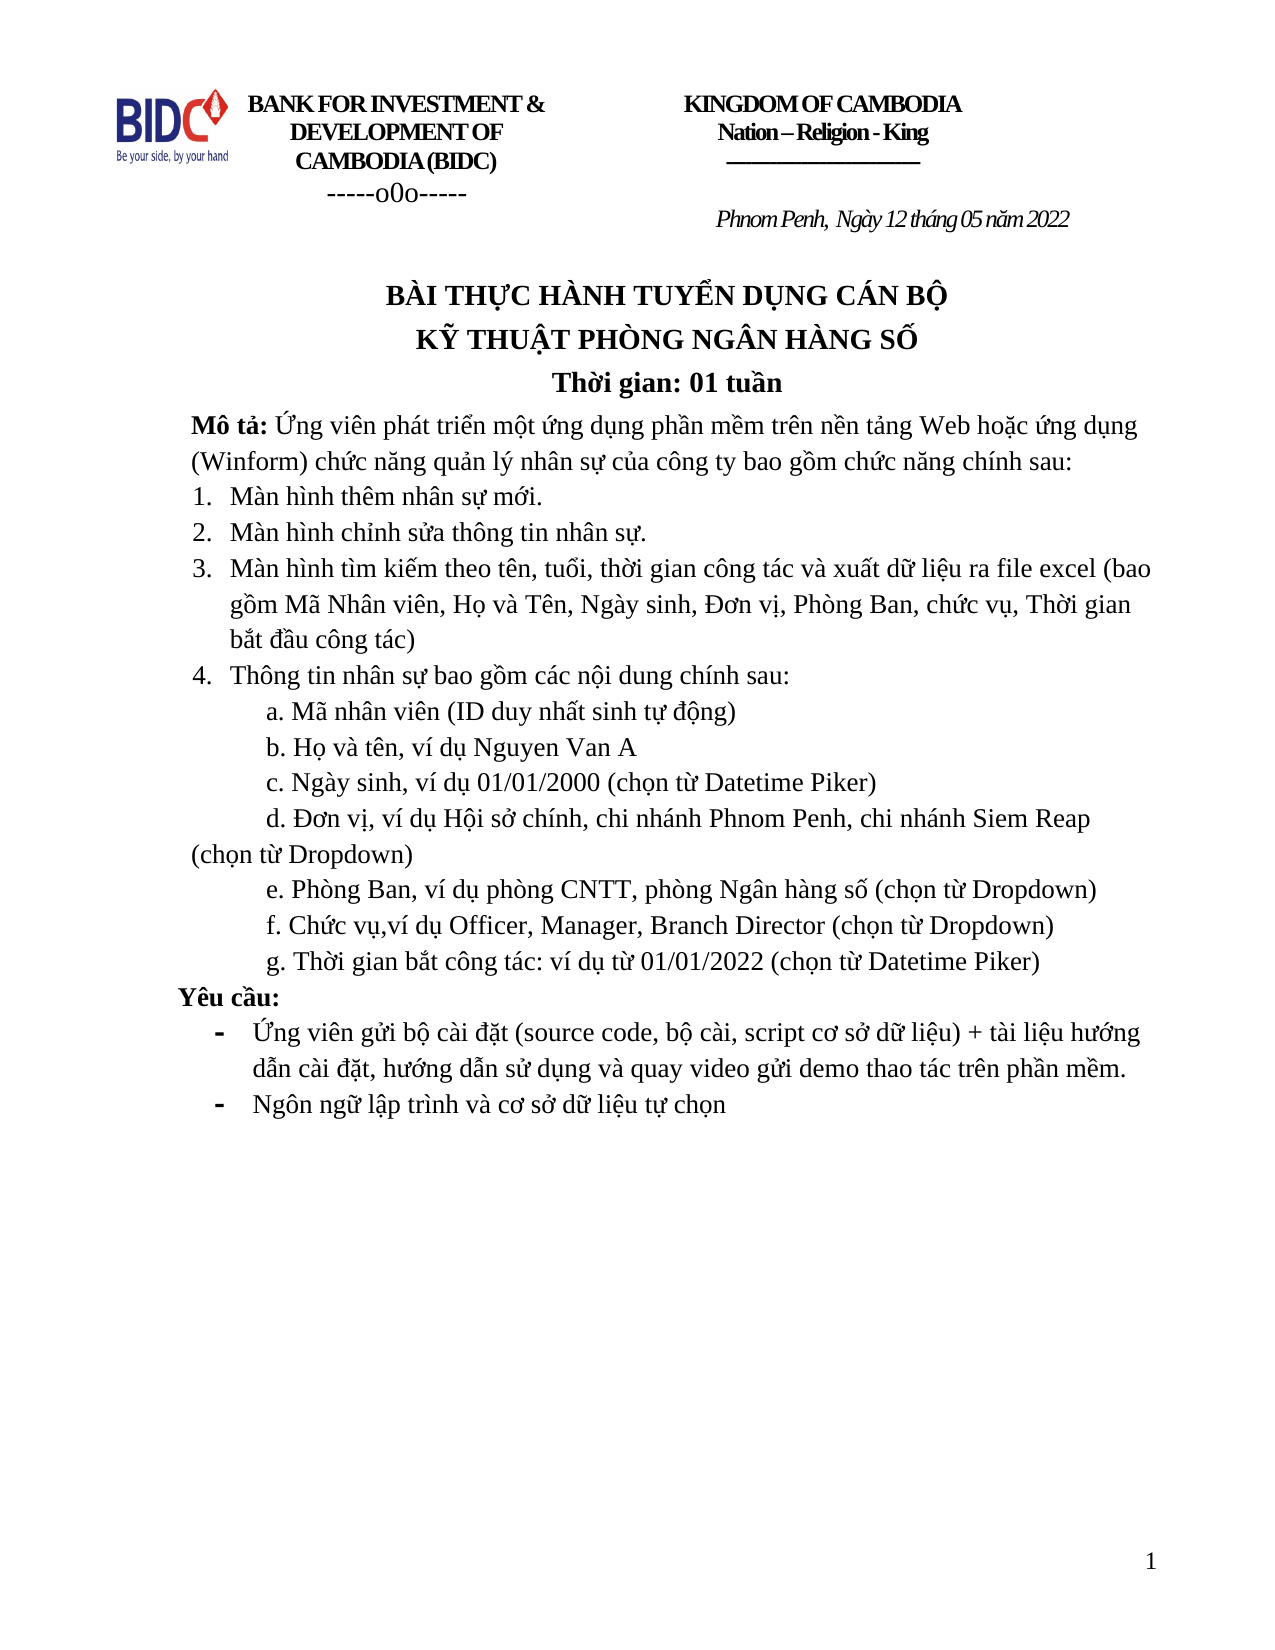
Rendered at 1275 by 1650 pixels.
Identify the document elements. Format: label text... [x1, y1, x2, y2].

text e. Phòng Ban, ví dụ phòng CNTT, phòng Ngân hàng số (chọn từ Dropdown) [191, 873, 1157, 905]
text Thời gian: 01 tuần [177, 366, 1157, 399]
list Màn hình tìm kiếm theo tên, tuổi, thời gian công tác và xuất dữ liệu ra file excel (bao gồm Mã Nhân viên, Họ và Tên, Ngày sinh, Đơn vị, Phòng Ban, chức vụ, Thời gian bắt đầu công tác) [192, 552, 1157, 654]
text f. Chức vụ,ví dụ Officer, Manager, Branch Director (chọn từ Dropdown) [191, 909, 1157, 940]
list Ngôn ngữ lập trình và cơ sở dữ liệu tự chọn [215, 1088, 1157, 1119]
text d. Đơn vị, ví dụ Hội sở chính, chi nhánh Phnom Penh, chi nhánh Siem Reap (chọn từ Dropdown) [191, 802, 1157, 869]
list Thông tin nhân sự bao gồm các nội dung chính sau: [192, 659, 1157, 690]
text KỸ THUẬT PHÒNG NGÂN HÀNG SỐ [177, 322, 1157, 356]
list Màn hình thêm nhân sự mới. [192, 481, 1157, 512]
text a. Mã nhân viên (ID duy nhất sinh tự động) [191, 695, 1157, 726]
list Ứng viên gửi bộ cài đặt (source code, bộ cài, script cơ sở dữ liệu) + tài liệu hướng dẫn cài đặt, hướng dẫn sử dụng và quay video gửi demo thao tác trên phần mềm. [215, 1016, 1157, 1083]
table_header KINGDOM OF CAMBODIA Nation – Religion - King ------------------------------- Phnom Penh, Ngày 12 tháng 05 năm 2022 [565, 89, 1083, 278]
list Màn hình chỉnh sửa thông tin nhân sự. [192, 516, 1157, 547]
picture [114, 88, 228, 165]
table_header BANK FOR INVESTMENT & DEVELOPMENT OF CAMBODIA (BIDC) -----o0o----- [228, 89, 565, 278]
text Yêu cầu: [177, 981, 1157, 1012]
text BÀI THỰC HÀNH TUYỂN DỤNG CÁN BỘ [177, 278, 1157, 312]
table_header [103, 89, 228, 278]
text g. Thời gian bắt công tác: ví dụ từ 01/01/2022 (chọn từ Datetime Piker) [191, 945, 1157, 976]
text c. Ngày sinh, ví dụ 01/01/2000 (chọn từ Datetime Piker) [191, 766, 1157, 797]
text Mô tả: Ứng viên phát triển một ứng dụng phần mềm trên nền tảng Web hoặc ứng dụng (Winform) chức năng quản lý nhân sự của công ty bao gồm chức năng chính sau: [191, 409, 1157, 476]
text b. Họ và tên, ví dụ Nguyen Van A [191, 731, 1157, 762]
